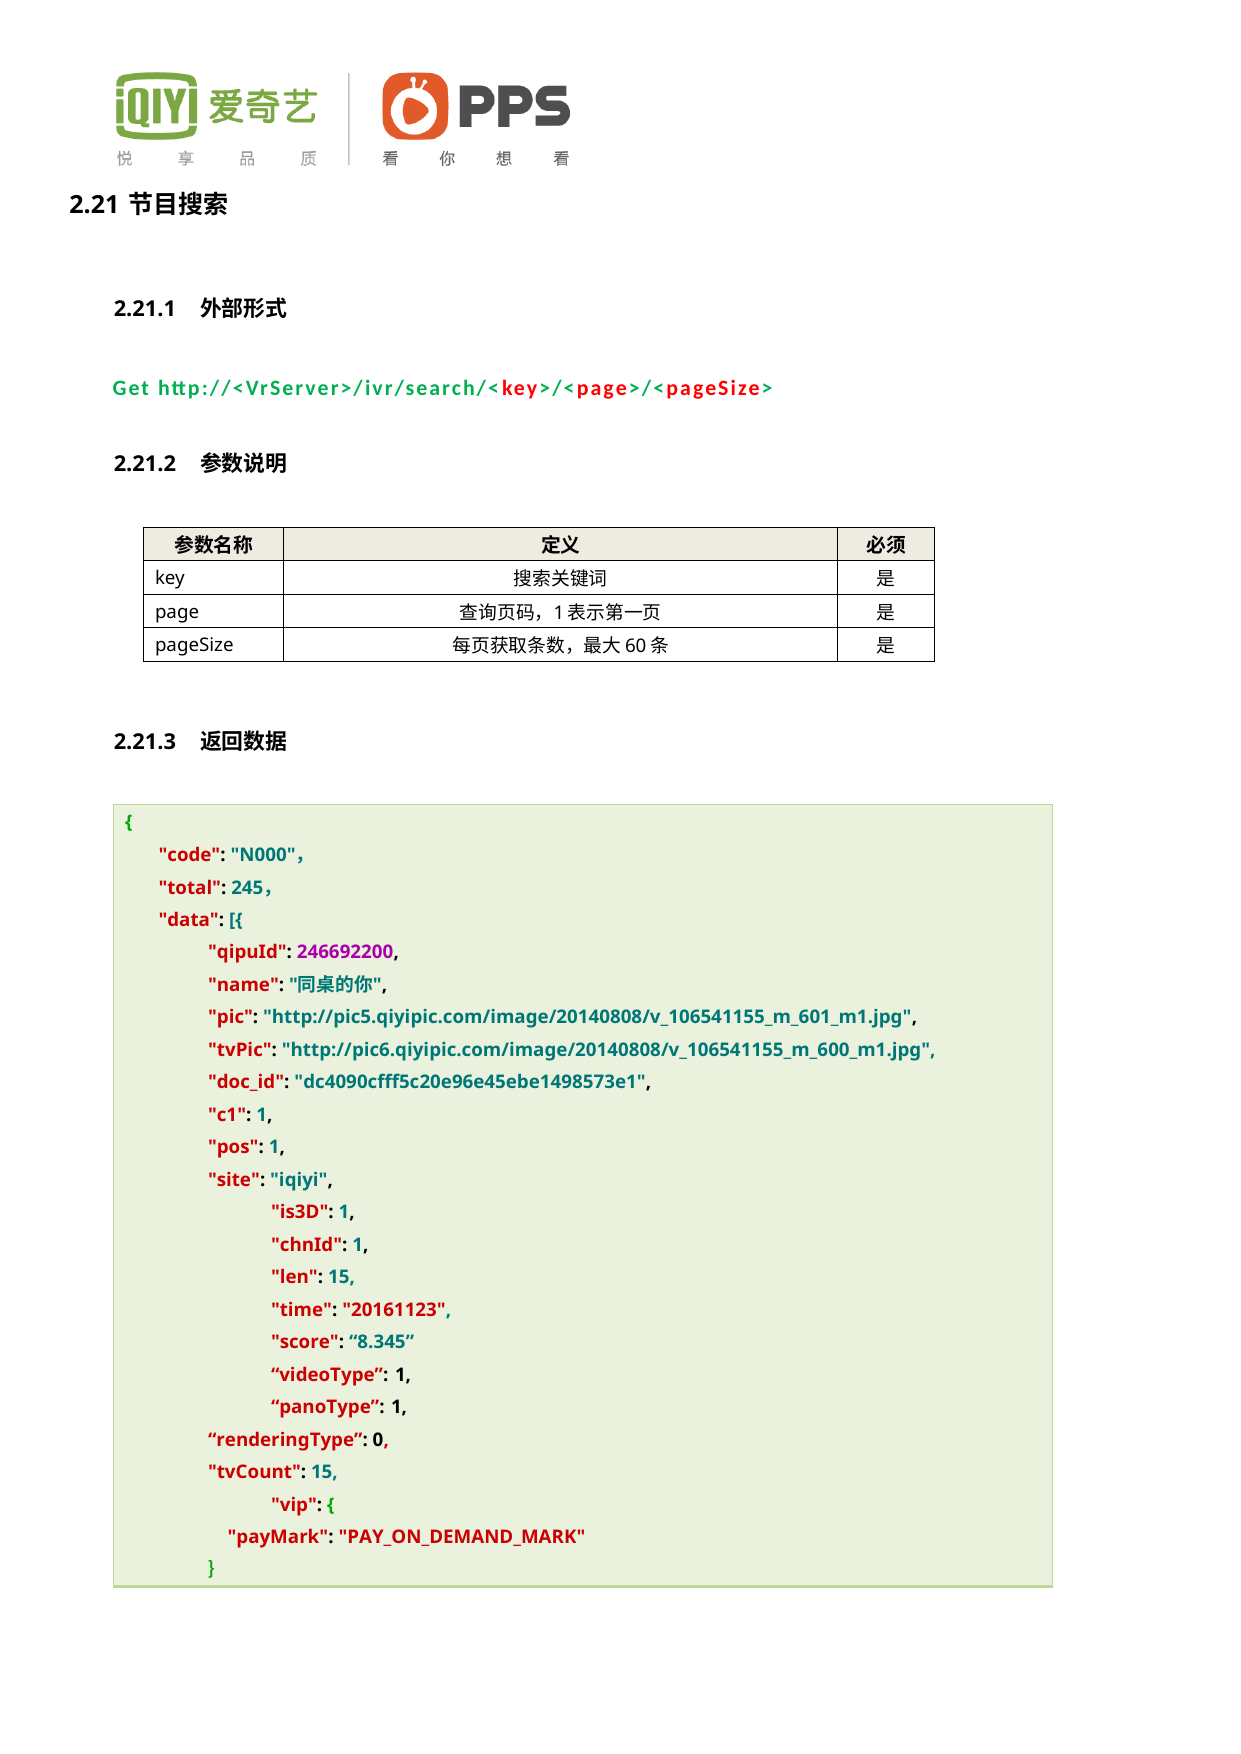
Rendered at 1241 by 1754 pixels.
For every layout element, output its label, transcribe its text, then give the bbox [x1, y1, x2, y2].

table_cell 是 [838, 595, 934, 627]
table_cell 是 [838, 628, 934, 661]
table_header 必须 [838, 528, 934, 560]
table_cell pageSize [144, 628, 283, 661]
subtitle 节目搜索 [69, 170, 1053, 235]
table_cell 搜索关键词 [284, 561, 837, 594]
table_cell 是 [838, 561, 934, 594]
table_header 参数名称 [144, 528, 283, 560]
subtitle 外部形式 [113, 291, 1053, 323]
table_cell page [144, 595, 283, 627]
subtitle 返回数据 [113, 723, 1053, 756]
subtitle 参数说明 [113, 446, 1053, 479]
picture [114, 70, 571, 167]
table_header 定义 [284, 528, 837, 560]
table_cell 查询页码，1表示第一页 [284, 595, 837, 627]
table_cell 每页获取条数，最大60条 [284, 628, 837, 661]
text Get http://<VrServer>/ivr/search/<key>/<page>/<pageSize> [112, 371, 1053, 404]
table_cell key [144, 561, 283, 594]
